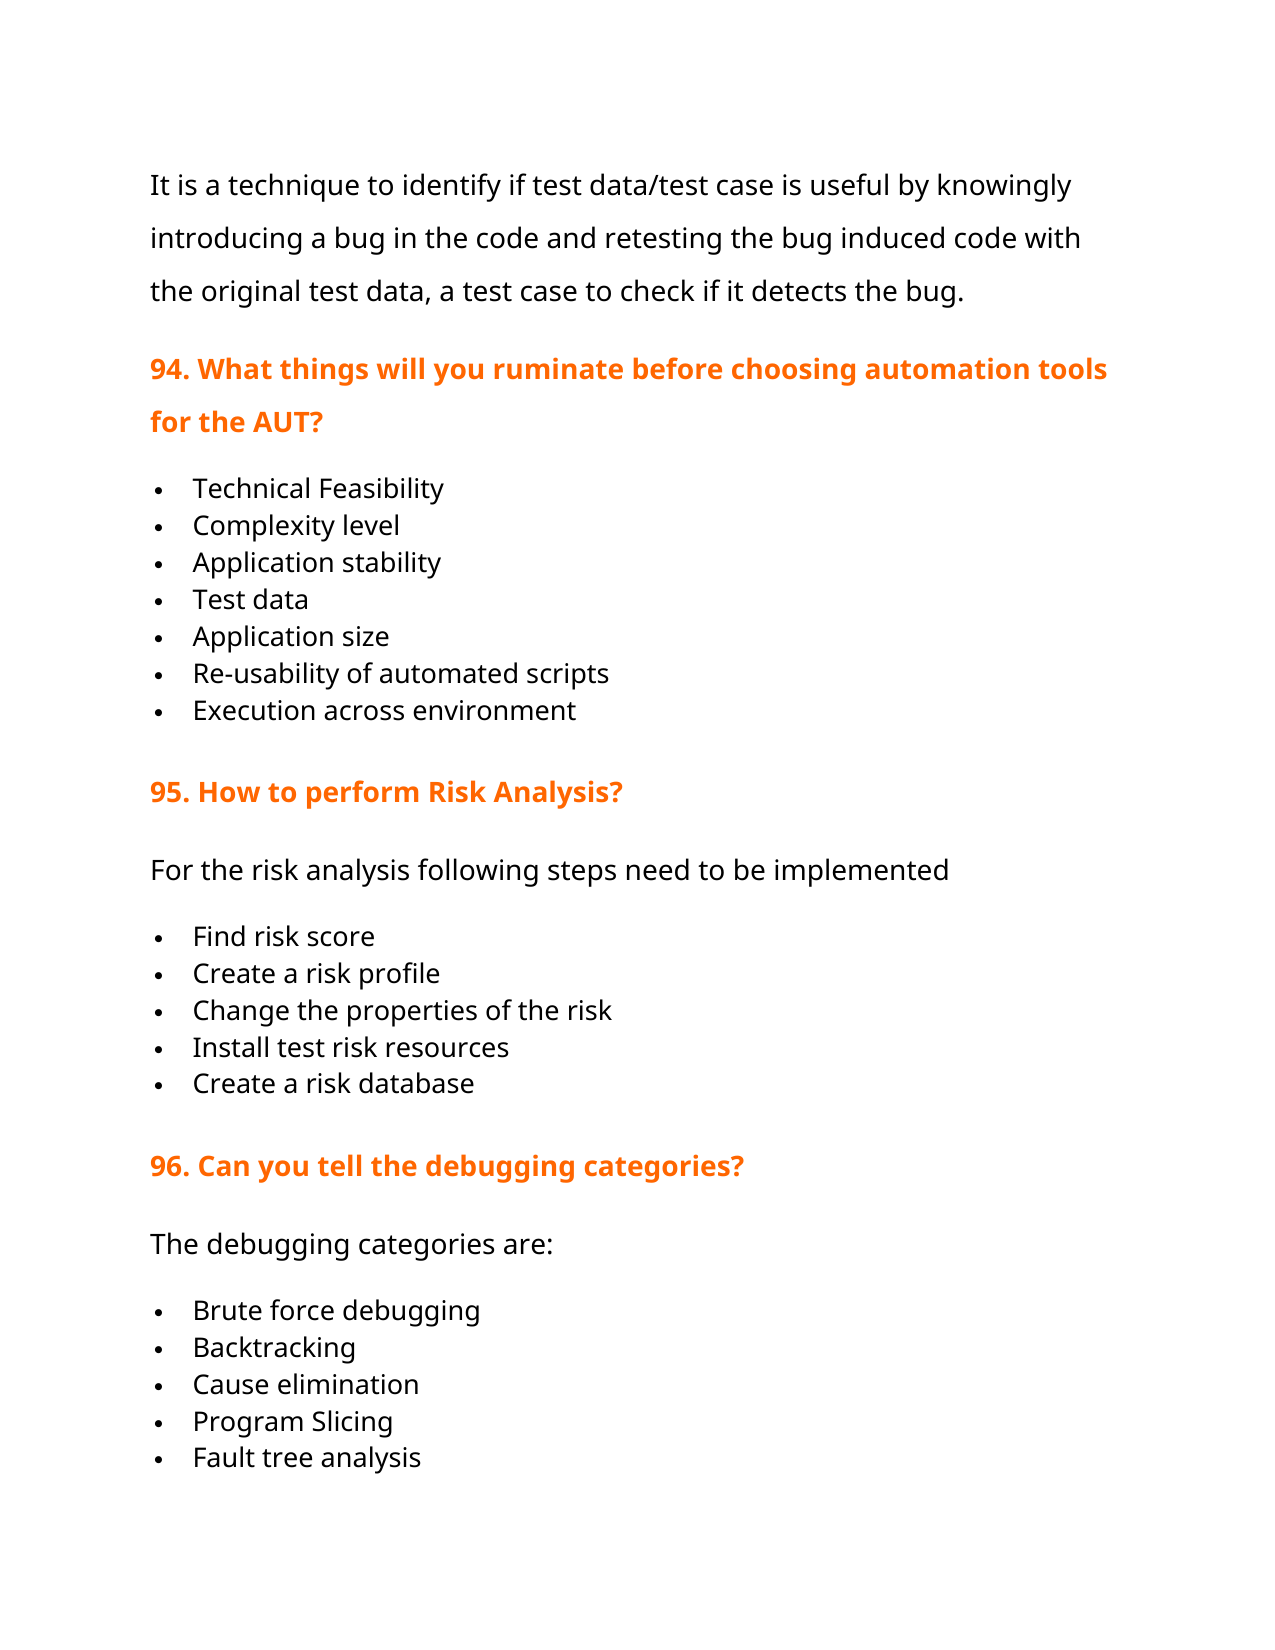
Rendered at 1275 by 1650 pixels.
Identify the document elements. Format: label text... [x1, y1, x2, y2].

list Test data [155, 580, 1083, 617]
list Complexity level [155, 507, 1083, 543]
text The debugging categories are: [150, 1209, 1125, 1262]
text 94. What things will you ruminate before choosing automation tools for the AUT? [150, 334, 1125, 441]
list Technical Feasibility [155, 470, 1083, 507]
list Program Slicing [155, 1402, 1083, 1439]
list Brute force debugging [155, 1291, 1083, 1328]
list Change the properties of the risk [155, 991, 1083, 1028]
list Create a risk profile [155, 954, 1083, 991]
list Install test risk resources [155, 1028, 1083, 1065]
list Application stability [155, 543, 1083, 580]
list Execution across environment [155, 691, 1083, 728]
text It is a technique to identify if test data/test case is useful by knowingly introducing a bug in the code and retesting the bug induced code with the original test data, a test case to check if it detects the bug. [150, 150, 1125, 309]
text 95. How to perform Risk Analysis? [150, 757, 1125, 810]
list Find risk score [155, 917, 1083, 954]
list Fault tree analysis [155, 1439, 1083, 1476]
list Cause elimination [155, 1365, 1083, 1402]
text 96. Can you tell the debugging categories? [150, 1131, 1125, 1184]
list Create a risk database [155, 1065, 1083, 1102]
list Re-usability of automated scripts [155, 654, 1083, 691]
list Application size [155, 617, 1083, 654]
list Backtracking [155, 1328, 1083, 1365]
text For the risk analysis following steps need to be implemented [150, 835, 1125, 888]
